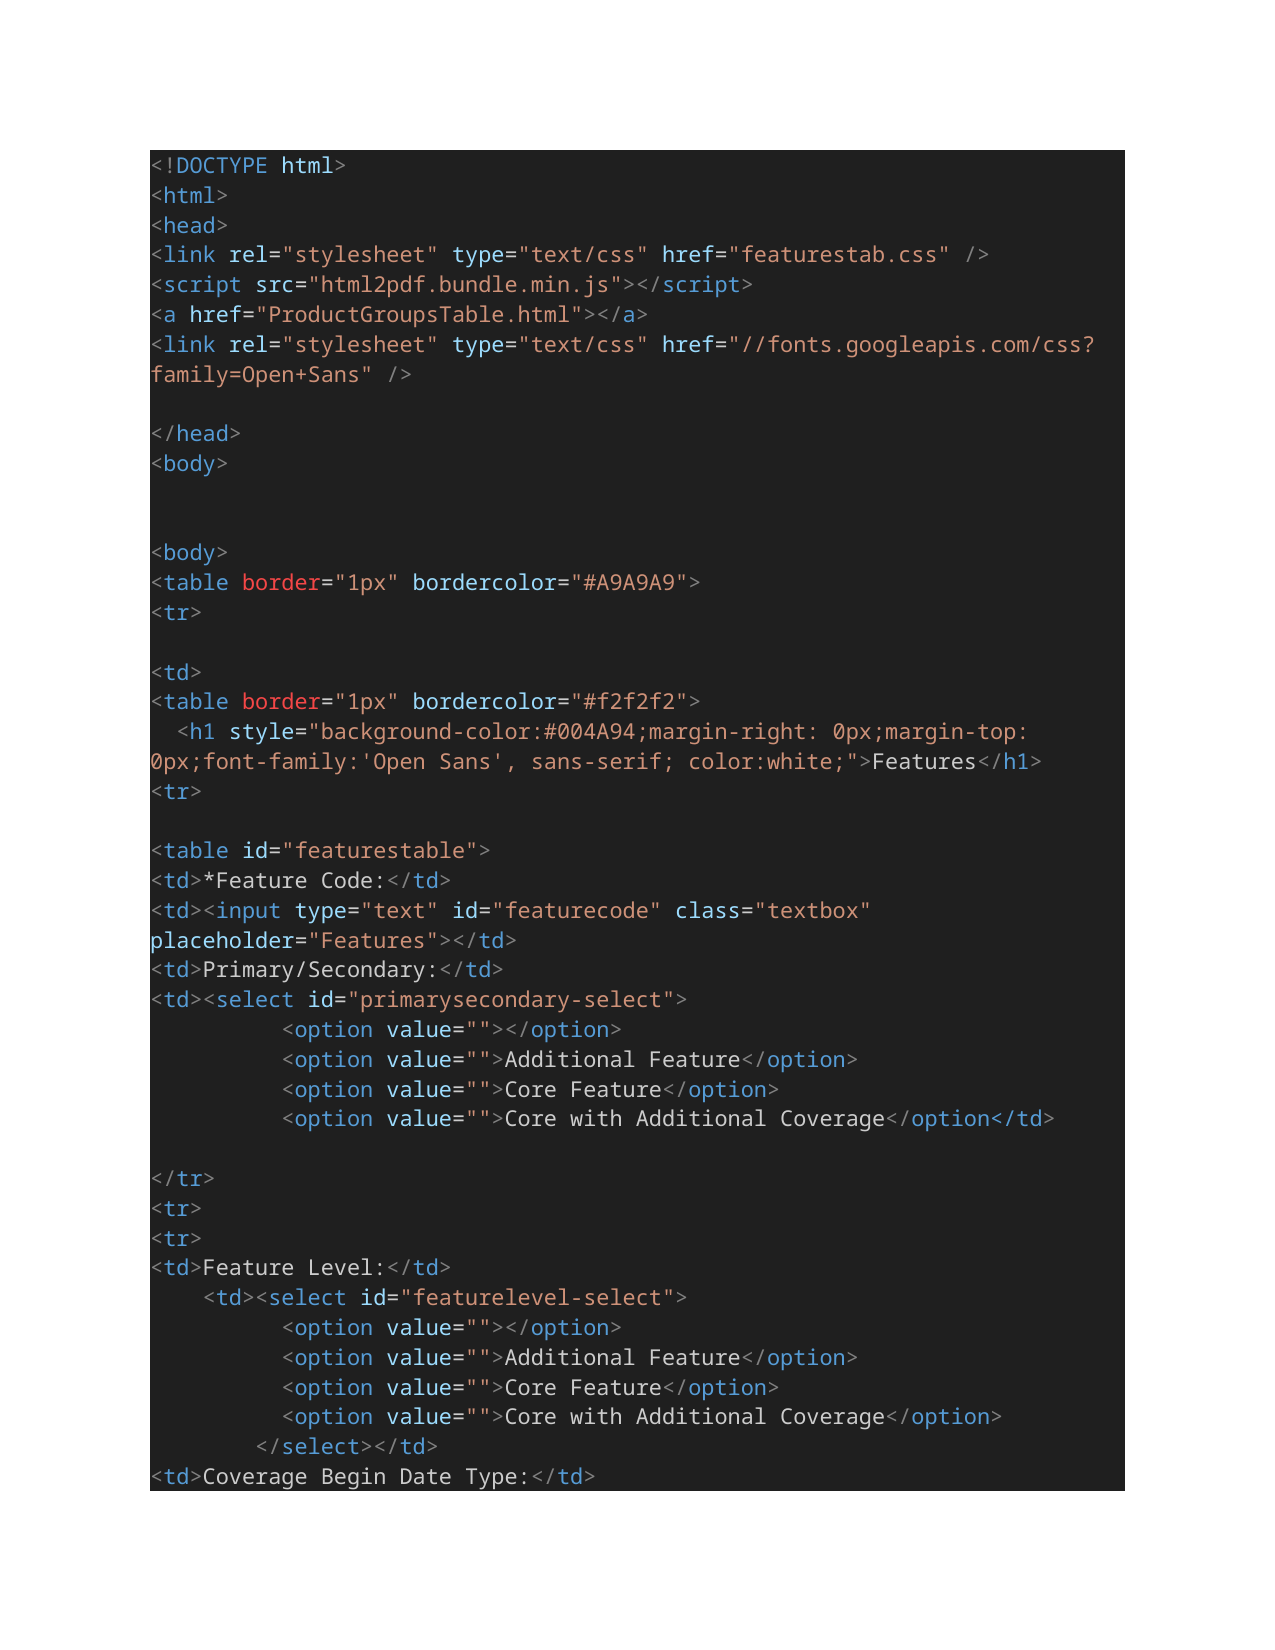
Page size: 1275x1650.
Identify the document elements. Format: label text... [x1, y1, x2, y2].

text <a href="ProductGroupsTable.html"></a> [150, 299, 1125, 329]
text <option value=""></option> [150, 1014, 1125, 1044]
text <head> [150, 209, 1125, 239]
text </head> [150, 418, 1125, 448]
text <option value="">Core Feature</option> [150, 1371, 1125, 1401]
text </select></td> [150, 1431, 1125, 1461]
text <link rel="stylesheet" type="text/css" href="//fonts.googleapis.com/css?family=Open+Sans" /> [150, 329, 1125, 388]
text <option value="">Core with Additional Coverage</option> [150, 1401, 1125, 1431]
text <tr> [150, 1222, 1125, 1252]
text <body> [150, 537, 1125, 567]
text <td> [150, 656, 1125, 686]
text <td>Coverage Begin Date Type:</td> [150, 1461, 1125, 1491]
text <table border="1px" bordercolor="#A9A9A9"> [150, 567, 1125, 597]
text <body> [150, 448, 1125, 478]
text <td><input type="text" id="featurecode" class="textbox" placeholder="Features"></td> [150, 895, 1125, 954]
text </tr> [150, 1163, 1125, 1193]
text <option value="">Additional Feature</option> [150, 1342, 1125, 1371]
text <td><select id="primarysecondary-select"> [150, 984, 1125, 1014]
text <td>*Feature Code:</td> [150, 865, 1125, 895]
text <option value="">Additional Feature</option> [150, 1044, 1125, 1073]
text <html> [150, 180, 1125, 209]
text <table id="featurestable"> [150, 835, 1125, 865]
text <td>Feature Level:</td> [150, 1252, 1125, 1282]
text <script src="html2pdf.bundle.min.js"></script> [150, 269, 1125, 299]
text <option value=""></option> [150, 1312, 1125, 1342]
text <link rel="stylesheet" type="text/css" href="featurestab.css" /> [150, 239, 1125, 269]
text <option value="">Core with Additional Coverage</option</td> [150, 1103, 1125, 1133]
text <tr> [150, 1193, 1125, 1222]
text <tr> [150, 597, 1125, 627]
text <h1 style="background-color:#004A94;margin-right: 0px;margin-top: 0px;font-family:'Open Sans', sans-serif; color:white;">Features</h1> [150, 716, 1125, 776]
text <!DOCTYPE html> [150, 150, 1125, 180]
text <option value="">Core Feature</option> [150, 1073, 1125, 1103]
text <td><select id="featurelevel-select"> [150, 1282, 1125, 1312]
text <td>Primary/Secondary:</td> [150, 954, 1125, 984]
text <table border="1px" bordercolor="#f2f2f2"> [150, 686, 1125, 716]
text <tr> [150, 776, 1125, 805]
